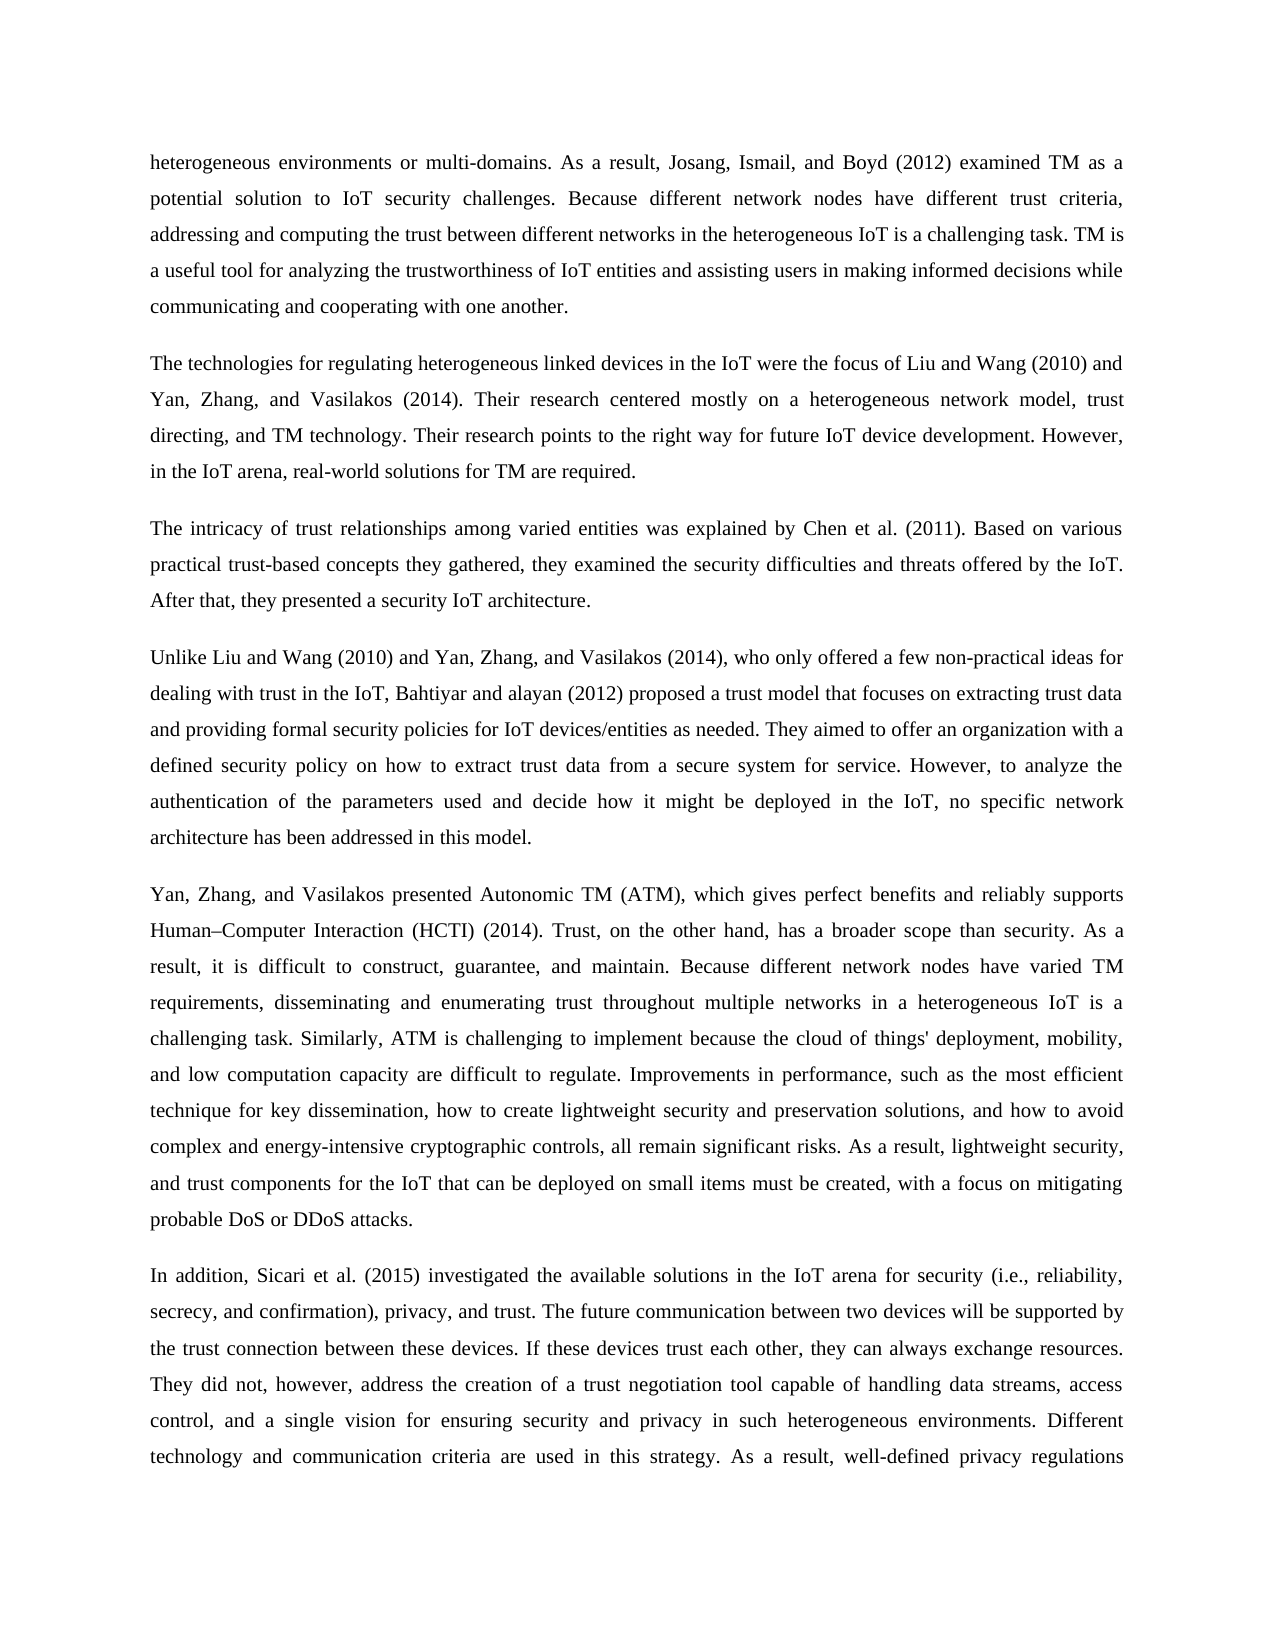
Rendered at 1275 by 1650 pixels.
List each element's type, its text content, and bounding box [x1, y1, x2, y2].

text The intricacy of trust relationships among varied entities was explained by Chen et al. (2011). Based on various practical trust-based concepts they gathered, they examined the security difficulties and threats offered by the IoT. After that, they presented a security IoT architecture. [150, 516, 1125, 612]
text Yan, Zhang, and Vasilakos presented Autonomic TM (ATM), which gives perfect benefits and reliably supports Human–Computer Interaction (HCTI) (2014). Trust, on the other hand, has a broader scope than security. As a result, it is difficult to construct, guarantee, and maintain. Because different network nodes have varied TM requirements, disseminating and enumerating trust throughout multiple networks in a heterogeneous IoT is a challenging task. Similarly, ATM is challenging to implement because the cloud of things' deployment, mobility, and low computation capacity are difficult to regulate. Improvements in performance, such as the most efficient technique for key dissemination, how to create lightweight security and preservation solutions, and how to avoid complex and energy-intensive cryptographic controls, all remain significant risks. As a result, lightweight security, and trust components for the IoT that can be deployed on small items must be created, with a focus on mitigating probable DoS or DDoS attacks. [150, 882, 1125, 1231]
text The technologies for regulating heterogeneous linked devices in the IoT were the focus of Liu and Wang (2010) and Yan, Zhang, and Vasilakos (2014). Their research centered mostly on a heterogeneous network model, trust directing, and TM technology. Their research points to the right way for future IoT device development. However, in the IoT arena, real-world solutions for TM are required. [150, 351, 1125, 483]
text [150, 1263, 1125, 1468]
text Unlike Liu and Wang (2010) and Yan, Zhang, and Vasilakos (2014), who only offered a few non-practical ideas for dealing with trust in the IoT, Bahtiyar and alayan (2012) proposed a trust model that focuses on extracting trust data and providing formal security policies for IoT devices/entities as needed. They aimed to offer an organization with a defined security policy on how to extract trust data from a secure system for service. However, to analyze the authentication of the parameters used and decide how it might be deployed in the IoT, no specific network architecture has been addressed in this model. [150, 645, 1125, 849]
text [150, 150, 1125, 318]
